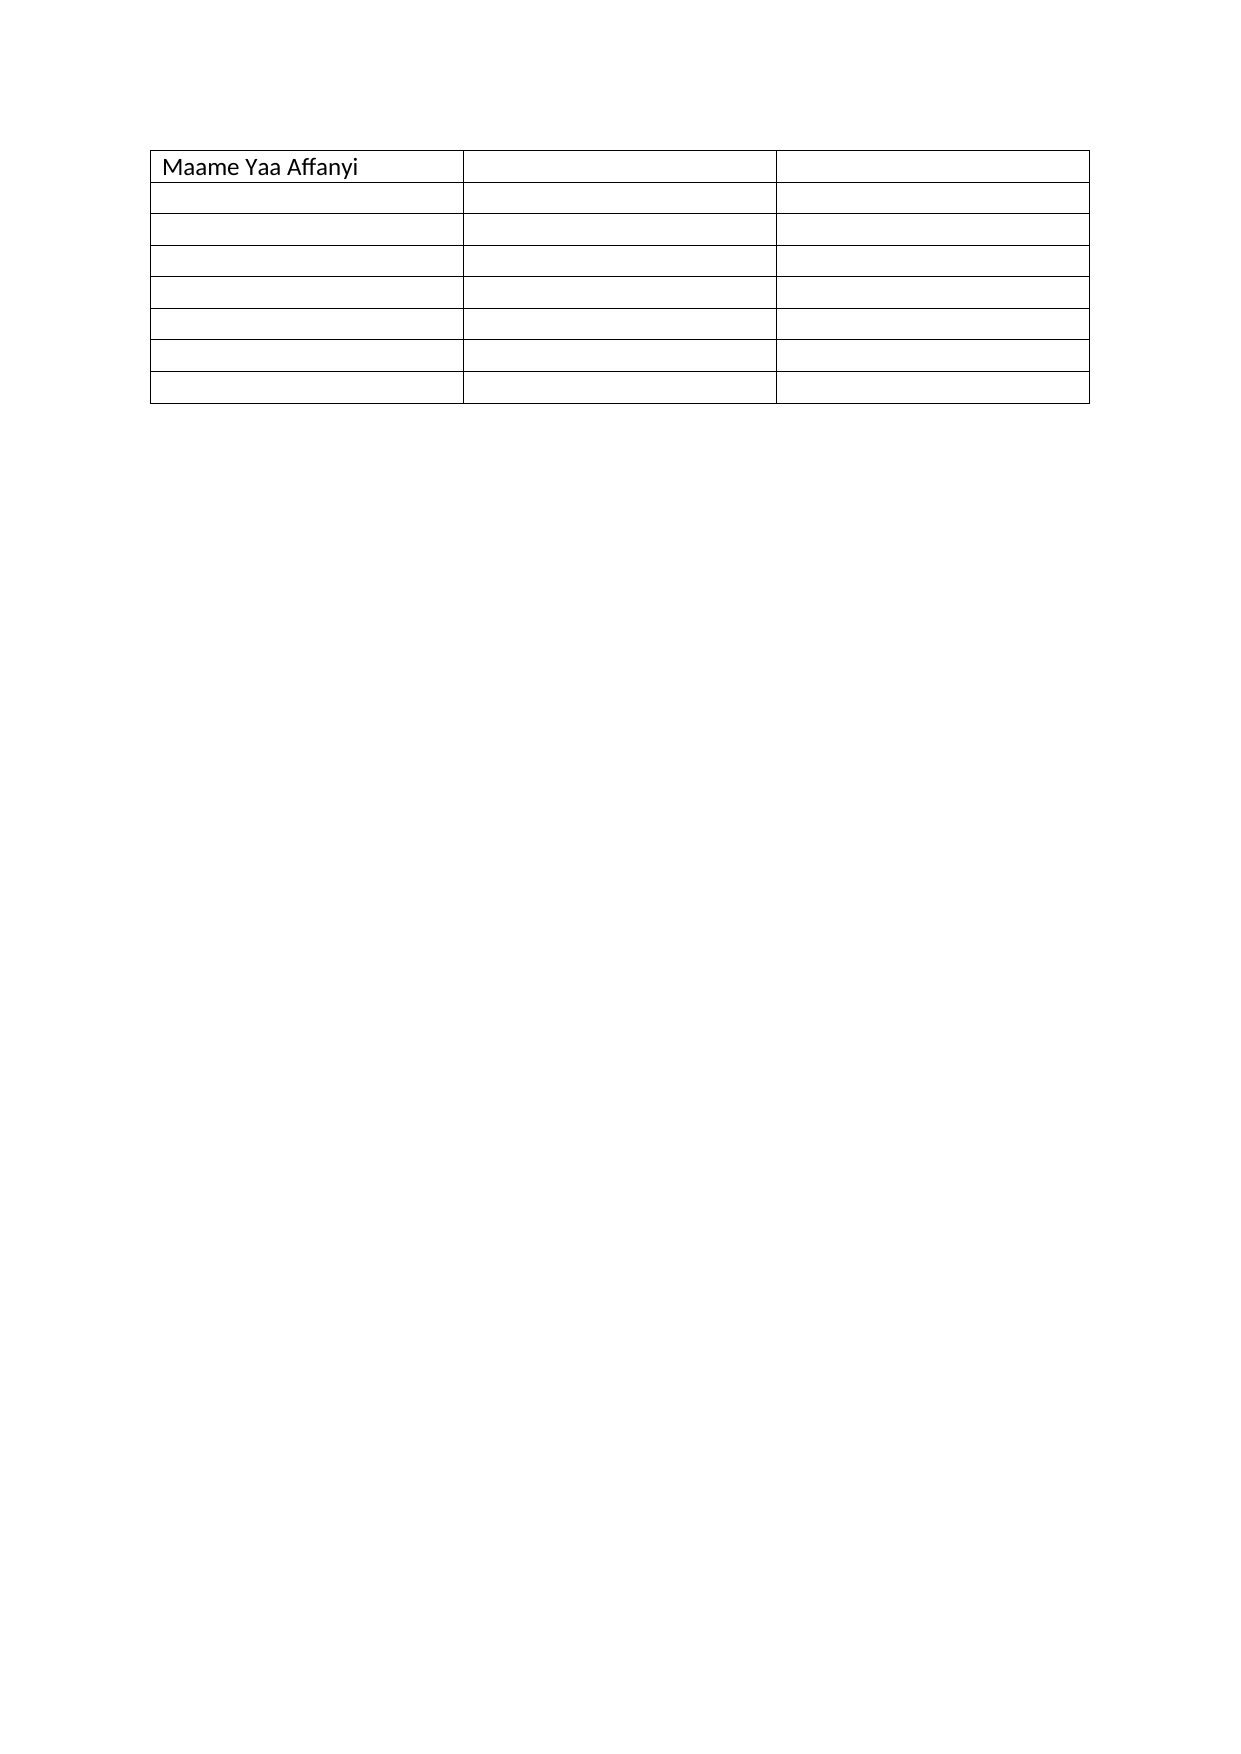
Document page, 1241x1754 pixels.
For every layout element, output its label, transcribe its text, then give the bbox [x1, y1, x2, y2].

table_cell [464, 277, 776, 308]
table_cell [151, 340, 463, 371]
table_cell [151, 277, 463, 308]
table_cell [464, 340, 776, 371]
table_cell [464, 372, 776, 402]
table_cell [777, 277, 1089, 308]
table_cell [777, 183, 1089, 213]
table_cell [151, 372, 463, 402]
table_header [464, 151, 776, 182]
table_cell [777, 214, 1089, 245]
table_cell [464, 309, 776, 339]
table_cell [777, 246, 1089, 276]
table_cell [464, 246, 776, 276]
table_header Maame Yaa Affanyi [151, 151, 463, 182]
table_cell [151, 214, 463, 245]
table_cell [777, 340, 1089, 371]
table_cell [464, 183, 776, 213]
table_cell [777, 372, 1089, 402]
table_cell [464, 214, 776, 245]
table_cell [151, 183, 463, 213]
table_cell [151, 309, 463, 339]
table_cell [777, 309, 1089, 339]
table_cell [151, 246, 463, 276]
table_header [777, 151, 1089, 182]
